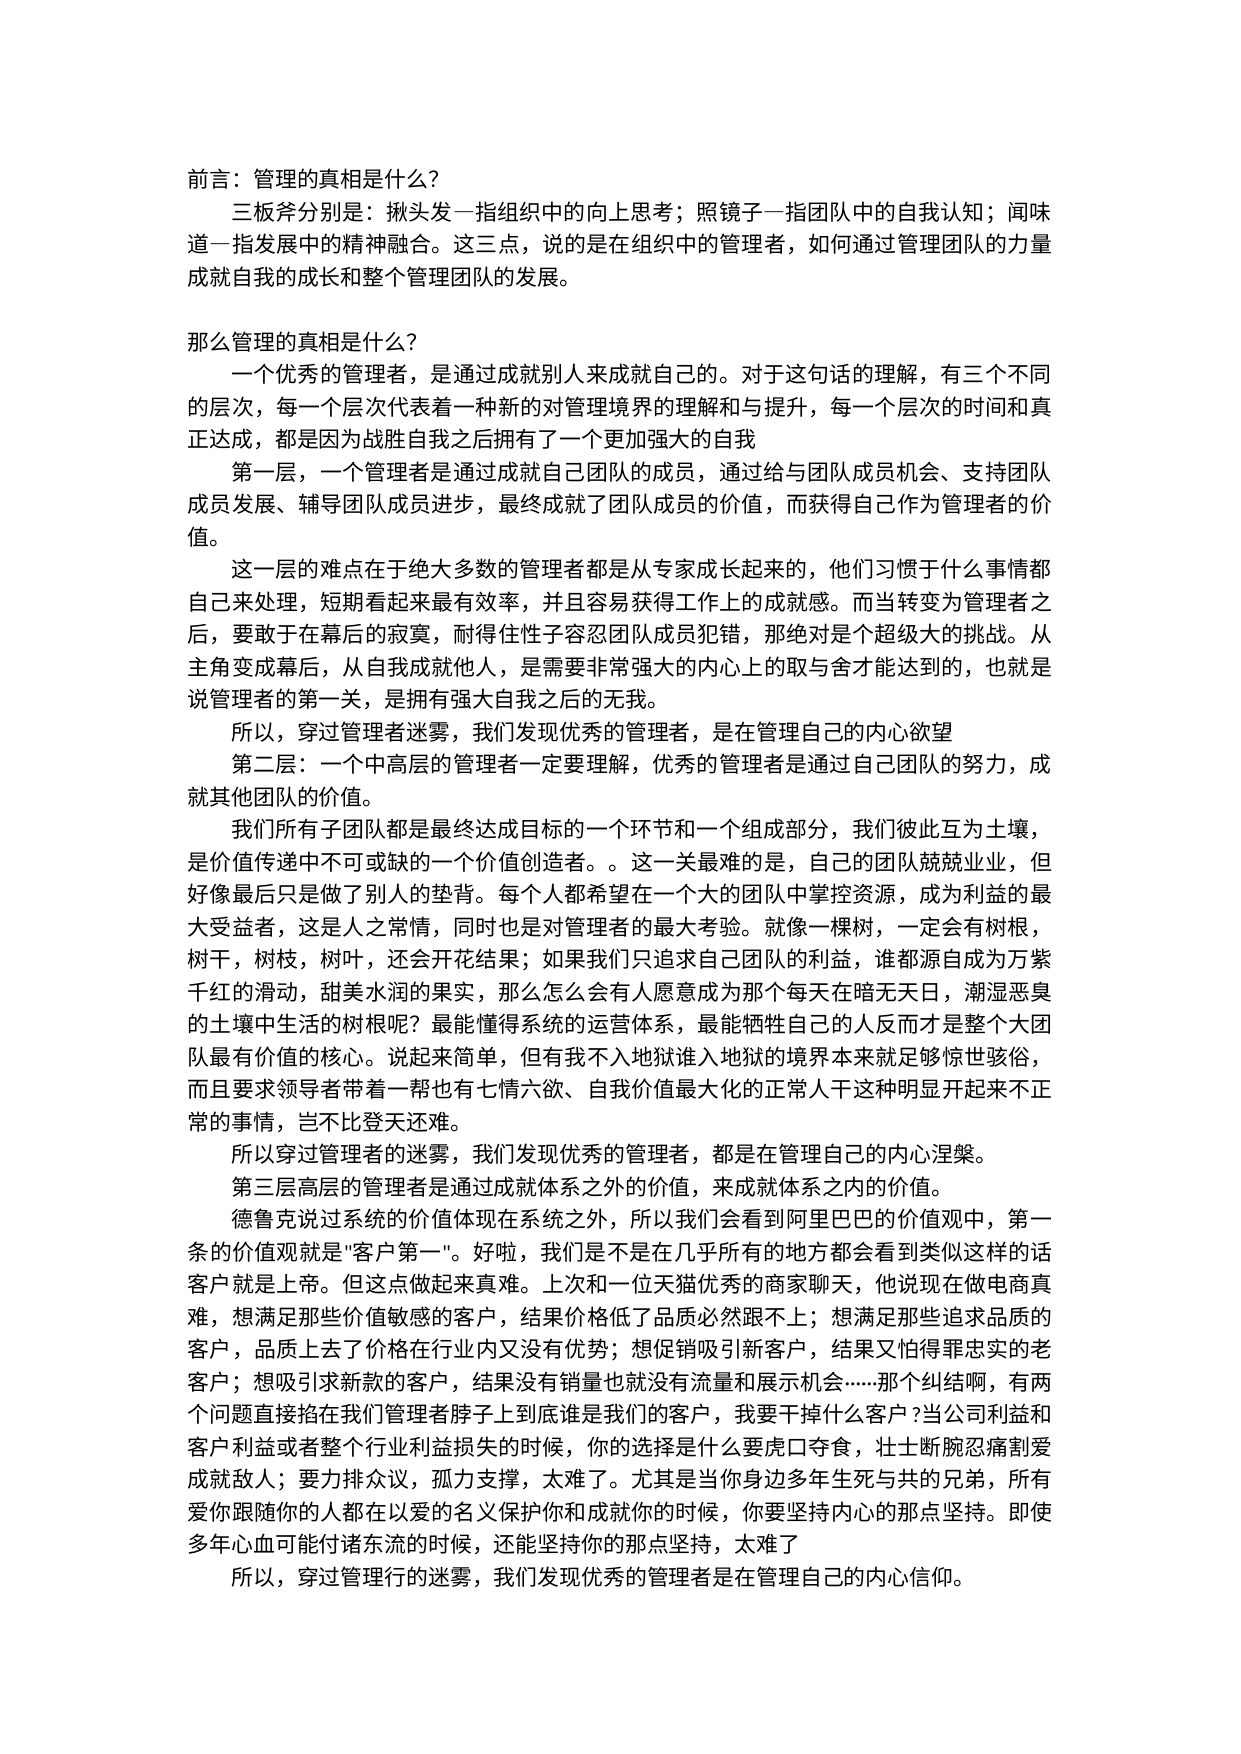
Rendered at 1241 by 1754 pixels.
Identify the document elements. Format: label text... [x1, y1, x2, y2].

text 所以，穿过管理行的迷雾，我们发现优秀的管理者是在管理自己的内心信仰。 [187, 1559, 1053, 1592]
text 第三层高层的管理者是通过成就体系之外的价值，来成就体系之内的价值。 [187, 1169, 1053, 1202]
text 三板斧分别是：揪头发—指组织中的向上思考；照镜子—指团队中的自我认知；闻味道—指发展中的精神融合。这三点，说的是在组织中的管理者，如何通过管理团队的力量，成就自我的成长和整个管理团队的发展。 [187, 194, 1053, 292]
text 我们所有子团队都是最终达成目标的一个环节和一个组成部分，我们彼此互为土壤，是价值传递中不可或缺的一个价值创造者。。这一关最难的是，自己的团队兢兢业业，但好像最后只是做了别人的垫背。每个人都希望在一个大的团队中掌控资源，成为利益的最大受益者，这是人之常情，同时也是对管理者的最大考验。就像一棵树，一定会有树根，树干，树枝，树叶，还会开花结果；如果我们只追求自己团队的利益，谁都源自成为万紫千红的滑动，甜美水润的果实，那么怎么会有人愿意成为那个每天在暗无天日，潮湿恶臭的土壤中生活的树根呢？最能懂得系统的运营体系，最能牺牲自己的人反而才是整个大团队最有价值的核心。说起来简单，但有我不入地狱谁入地狱的境界本来就足够惊世骇俗，而且要求领导者带着一帮也有七情六欲、自我价值最大化的正常人干这种明显开起来不正常的事情，岂不比登天还难。 [187, 812, 1053, 1137]
text 一个优秀的管理者，是通过成就别人来成就自己的。对于这句话的理解，有三个不同的层次，每一个层次代表着一种新的对管理境界的理解和与提升，每一个层次的时间和真正达成，都是因为战胜自我之后拥有了一个更加强大的自我 [187, 357, 1053, 454]
text 第一层，一个管理者是通过成就自己团队的成员，通过给与团队成员机会、支持团队成员发展、辅导团队成员进步，最终成就了团队成员的价值，而获得自己作为管理者的价值。 [187, 454, 1053, 552]
text 所以穿过管理者的迷雾，我们发现优秀的管理者，都是在管理自己的内心涅槃。 [187, 1137, 1053, 1169]
text 那么管理的真相是什么？ [187, 324, 1053, 357]
text 德鲁克说过系统的价值体现在系统之外，所以我们会看到阿里巴巴的价值观中，第一条的价值观就是"客户第一"。好啦，我们是不是在几乎所有的地方都会看到类似这样的话客户就是上帝。但这点做起来真难。上次和一位天猫优秀的商家聊天，他说现在做电商真难，想满足那些价值敏感的客户，结果价格低了品质必然跟不上；想满足那些追求品质的客户，品质上去了价格在行业内又没有优势；想促销吸引新客户，结果又怕得罪忠实的老客户；想吸引求新款的客户，结果没有销量也就没有流量和展示机会······那个纠结啊，有两个问题直接掐在我们管理者脖子上到底谁是我们的客户，我要干掉什么客户?当公司利益和客户利益或者整个行业利益损失的时候，你的选择是什么要虎口夺食，壮士断腕忍痛割爱，成就敌人；要力排众议，孤力支撑，太难了。尤其是当你身边多年生死与共的兄弟，所有爱你跟随你的人都在以爱的名义保护你和成就你的时候，你要坚持内心的那点坚持。即使多年心血可能付诸东流的时候，还能坚持你的那点坚持，太难了 [187, 1202, 1053, 1559]
text 第二层：一个中高层的管理者一定要理解，优秀的管理者是通过自己团队的努力，成就其他团队的价值。 [187, 747, 1053, 812]
text 前言：管理的真相是什么？ [187, 162, 1053, 194]
text 这一层的难点在于绝大多数的管理者都是从专家成长起来的，他们习惯于什么事情都自己来处理，短期看起来最有效率，并且容易获得工作上的成就感。而当转变为管理者之后，要敢于在幕后的寂寞，耐得住性子容忍团队成员犯错，那绝对是个超级大的挑战。从主角变成幕后，从自我成就他人，是需要非常强大的内心上的取与舍才能达到的，也就是说管理者的第一关，是拥有强大自我之后的无我。 [187, 552, 1053, 714]
text 所以，穿过管理者迷雾，我们发现优秀的管理者，是在管理自己的内心欲望 [187, 714, 1053, 747]
